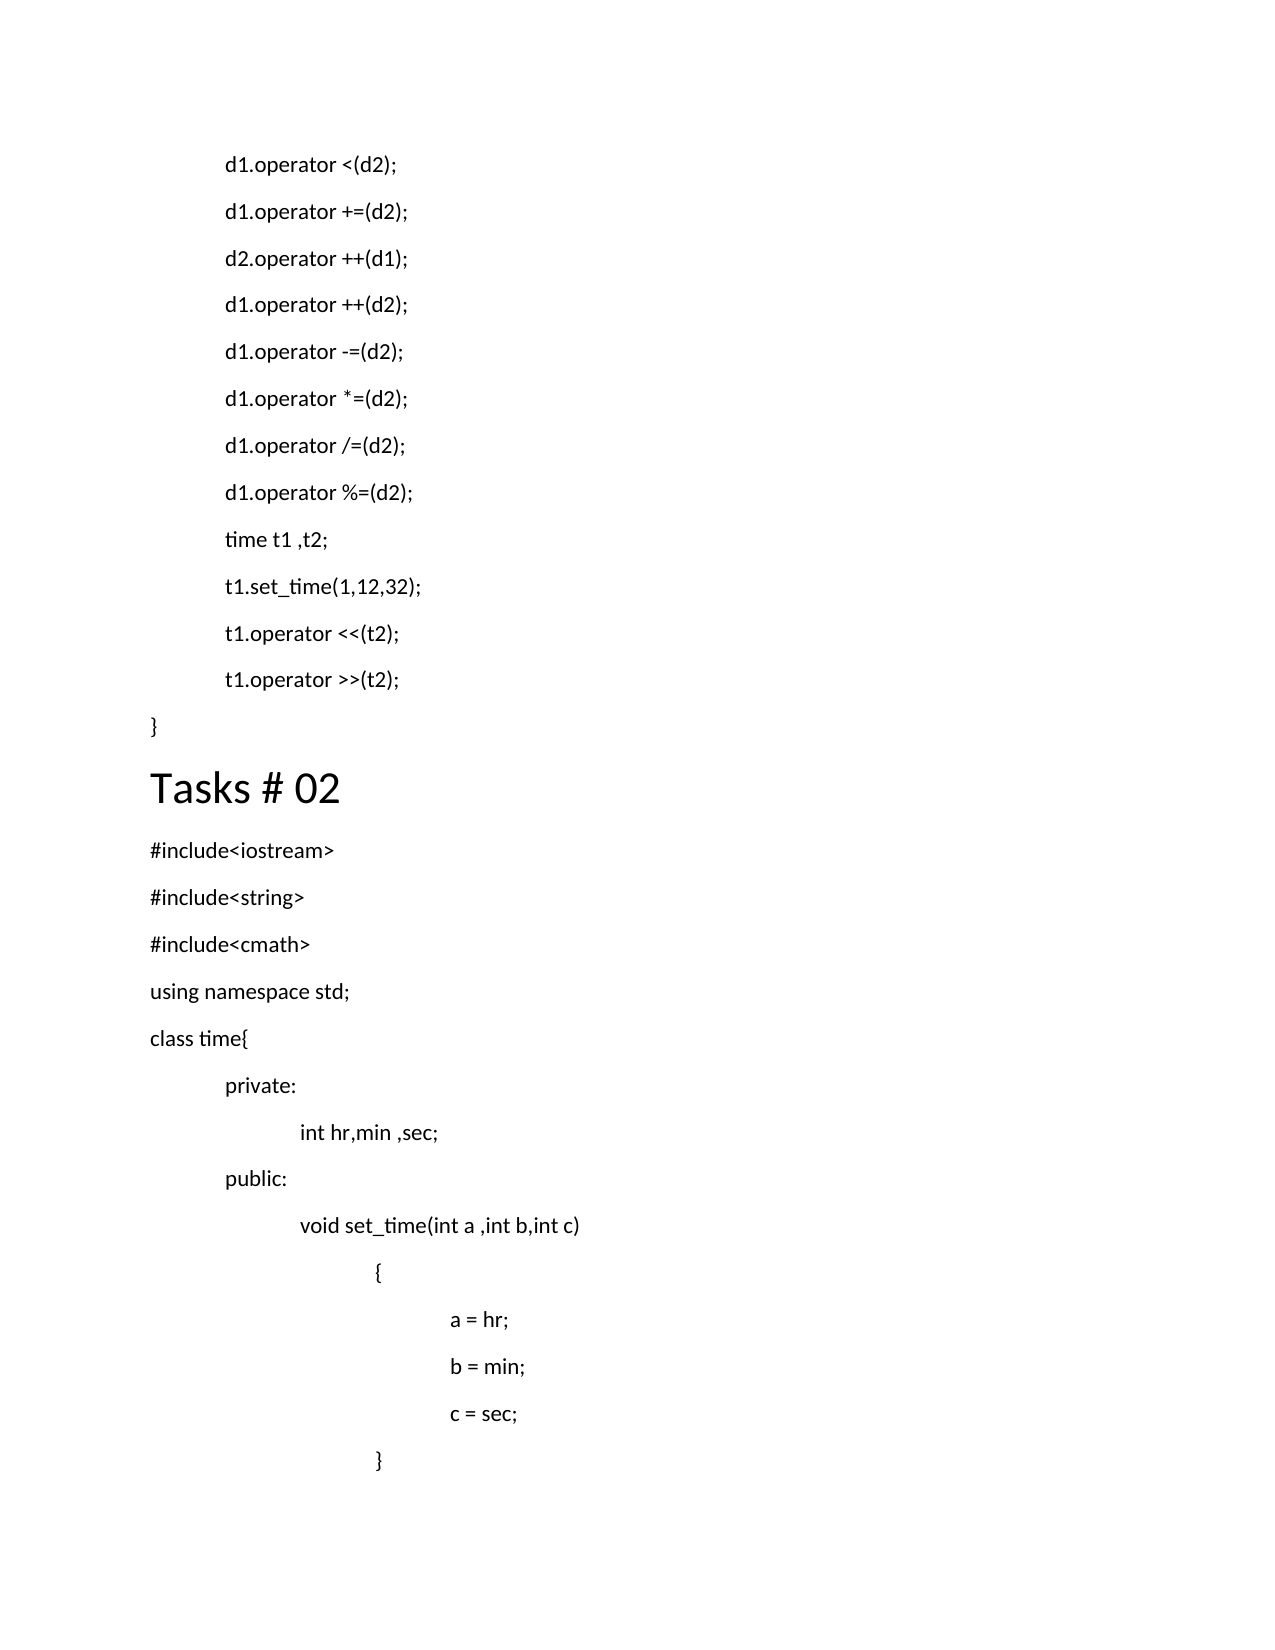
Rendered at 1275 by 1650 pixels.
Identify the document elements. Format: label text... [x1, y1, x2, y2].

text d1.operator /=(d2); [150, 431, 1125, 459]
text time t1 ,t2; [150, 525, 1125, 553]
text b = min; [150, 1352, 1125, 1380]
text t1.operator >>(t2); [150, 666, 1125, 694]
text public: [150, 1164, 1125, 1192]
text private: [150, 1071, 1125, 1099]
text a = hr; [150, 1305, 1125, 1333]
text using namespace std; [150, 977, 1125, 1005]
text d1.operator *=(d2); [150, 384, 1125, 412]
text t1.set_time(1,12,32); [150, 572, 1125, 600]
text } [150, 1446, 1125, 1474]
text Tasks # 02 [150, 759, 1125, 815]
text void set_time(int a ,int b,int c) [150, 1211, 1125, 1239]
text int hr,min ,sec; [150, 1118, 1125, 1146]
text t1.operator <<(t2); [150, 619, 1125, 647]
text { [150, 1258, 1125, 1286]
text c = sec; [150, 1399, 1125, 1427]
text d2.operator ++(d1); [150, 244, 1125, 272]
text d1.operator ++(d2); [150, 291, 1125, 319]
text class time{ [150, 1024, 1125, 1052]
text d1.operator %=(d2); [150, 478, 1125, 506]
text d1.operator -=(d2); [150, 337, 1125, 366]
text d1.operator +=(d2); [150, 197, 1125, 225]
text #include<iostream> [150, 836, 1125, 864]
text #include<string> [150, 883, 1125, 911]
text } [150, 712, 1125, 741]
text #include<cmath> [150, 930, 1125, 958]
text d1.operator <(d2); [150, 150, 1125, 178]
